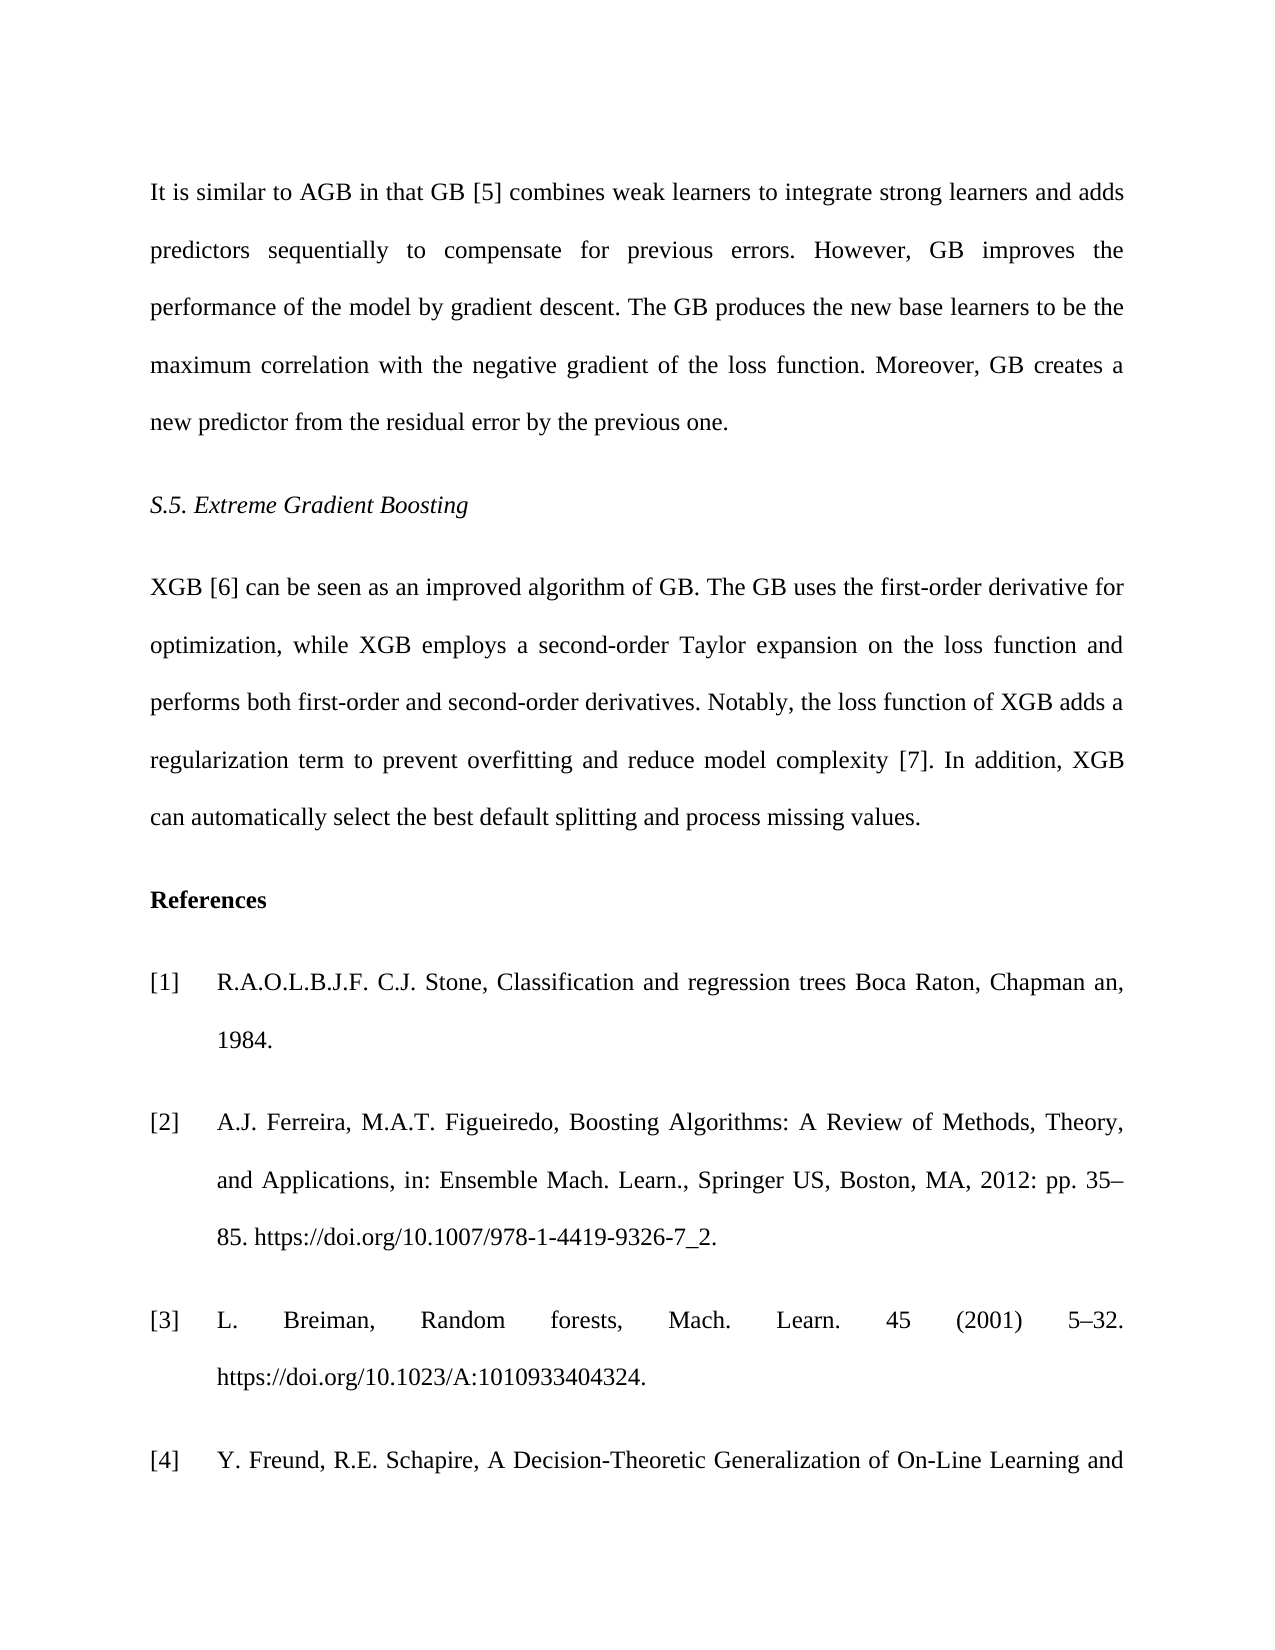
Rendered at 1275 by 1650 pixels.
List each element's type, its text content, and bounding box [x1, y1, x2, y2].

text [150, 1445, 1125, 1473]
text S.5. Extreme Gradient Boosting [150, 490, 1125, 518]
text [3] L. Breiman, Random forests, Mach. Learn. 45 (2001) 5–32. https://doi.org/10.1023/A:1010933404324. [150, 1305, 1125, 1391]
text [1] R.A.O.L.B.J.F. C.J. Stone, Classification and regression trees Boca Raton, Chapman an, 1984. [150, 967, 1125, 1053]
text References [150, 885, 1125, 913]
text [2] A.J. Ferreira, M.A.T. Figueiredo, Boosting Algorithms: A Review of Methods, Theory, and Applications, in: Ensemble Mach. Learn., Springer US, Boston, MA, 2012: pp. 35–85. https://doi.org/10.1007/978-1-4419-9326-7_2. [150, 1107, 1125, 1251]
text XGB [6] can be seen as an improved algorithm of GB. The GB uses the first-order derivative for optimization, while XGB employs a second-order Taylor expansion on the loss function and performs both first-order and second-order derivatives. Notably, the loss function of XGB adds a regularization term to prevent overfitting and reduce model complexity [7]. In addition, XGB can automatically select the best default splitting and process missing values. [150, 572, 1125, 831]
text It is similar to AGB in that GB [5] combines weak learners to integrate strong learners and adds predictors sequentially to compensate for previous errors. However, GB improves the performance of the model by gradient descent. The GB produces the new base learners to be the maximum correlation with the negative gradient of the loss function. Moreover, GB creates a new predictor from the residual error by the previous one. [150, 177, 1125, 436]
